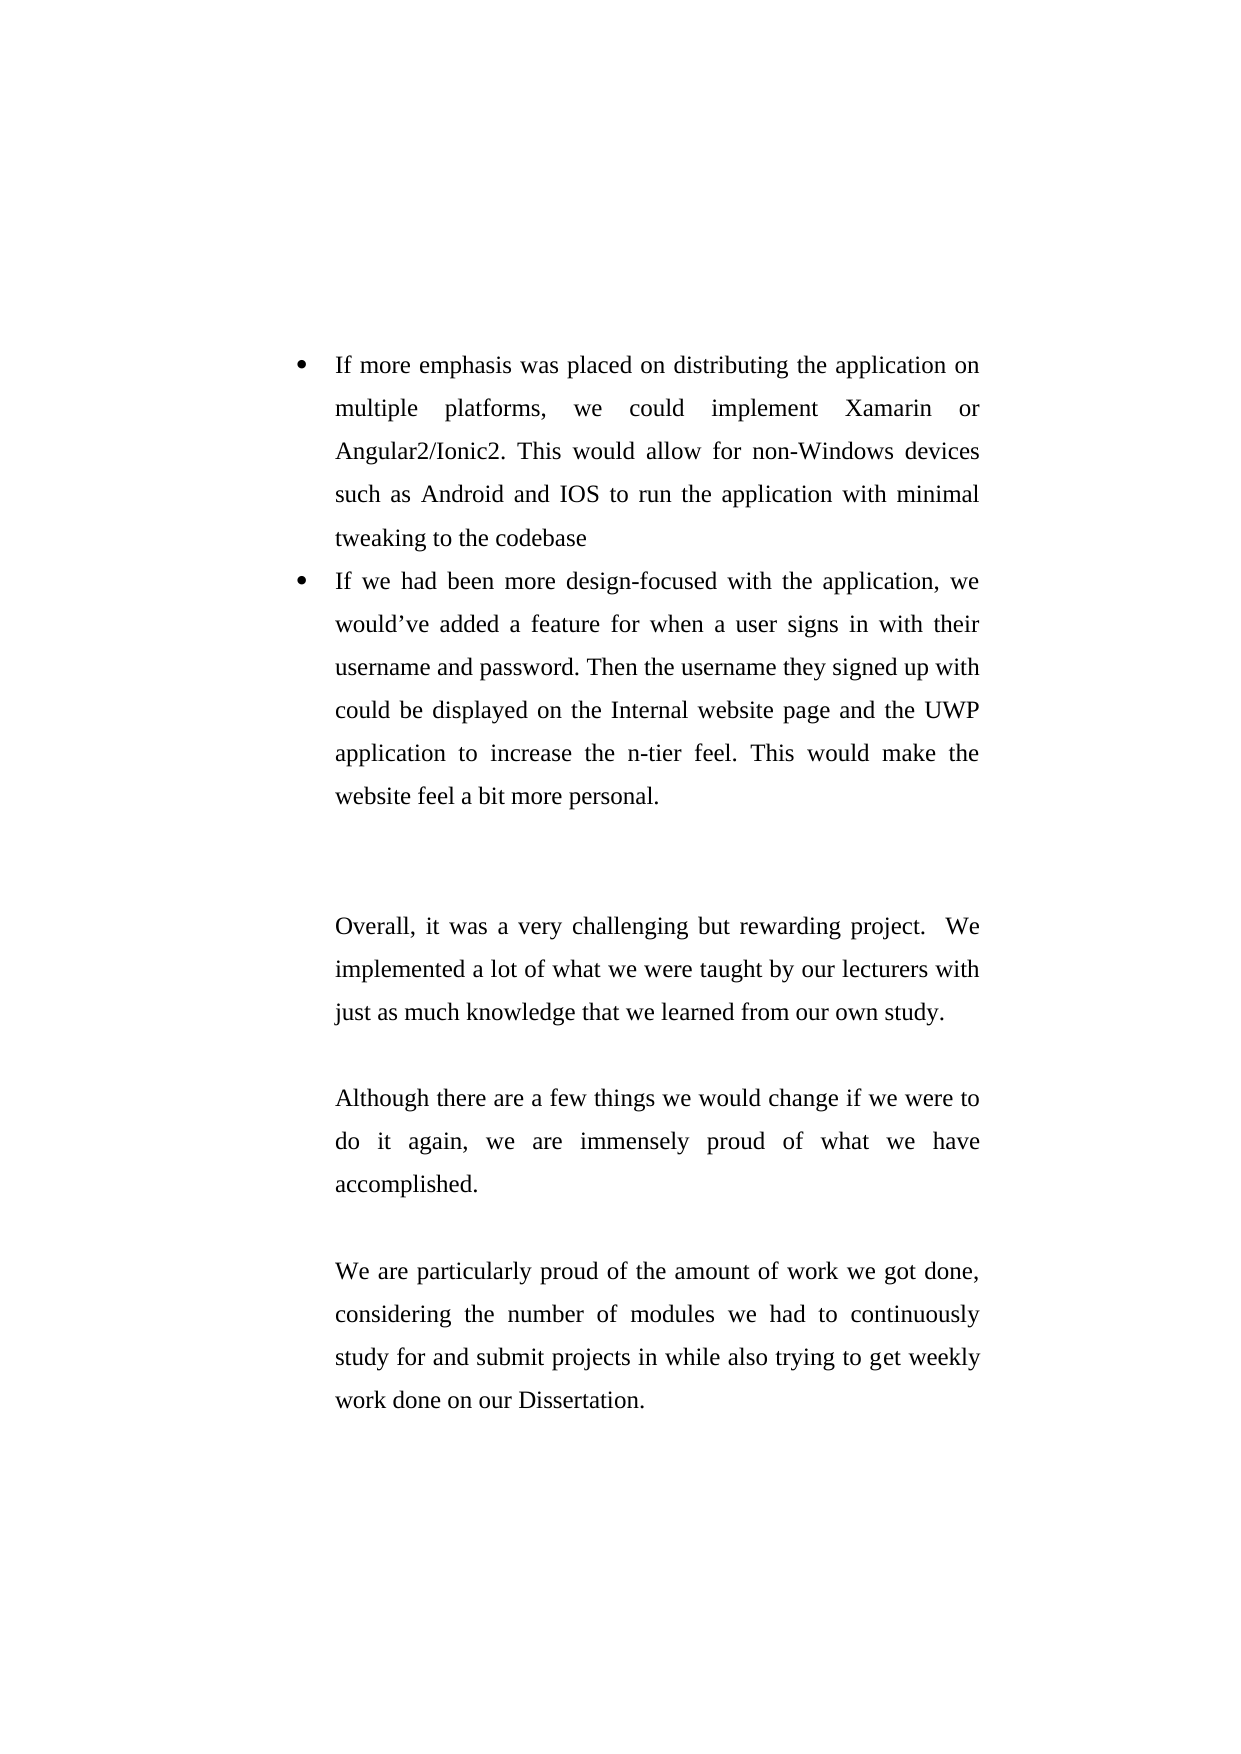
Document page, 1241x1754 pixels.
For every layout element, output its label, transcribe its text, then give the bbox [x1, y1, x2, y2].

list We are particularly proud of the amount of work we got done, considering the number of modules we had to continuously study for and submit projects in while also trying to get weekly work done on our Dissertation. [335, 1256, 980, 1414]
list Although there are a few things we would change if we were to do it again, we are immensely proud of what we have accomplished. [335, 1083, 980, 1198]
list If more emphasis was placed on distributing the application on multiple platforms, we could implement Xamarin or Angular2/Ionic2. This would allow for non-Windows devices such as Android and IOS to run the application with minimal tweaking to the codebase [297, 350, 980, 551]
list Overall, it was a very challenging but rewarding project. We implemented a lot of what we were taught by our lecturers with just as much knowledge that we learned from our own study. [335, 911, 980, 1026]
list If we had been more design-focused with the application, we would’ve added a feature for when a user signs in with their username and password. Then the username they signed up with could be displayed on the Internal website page and the UWP application to increase the n-tier feel. This would make the website feel a bit more personal. [297, 566, 980, 810]
